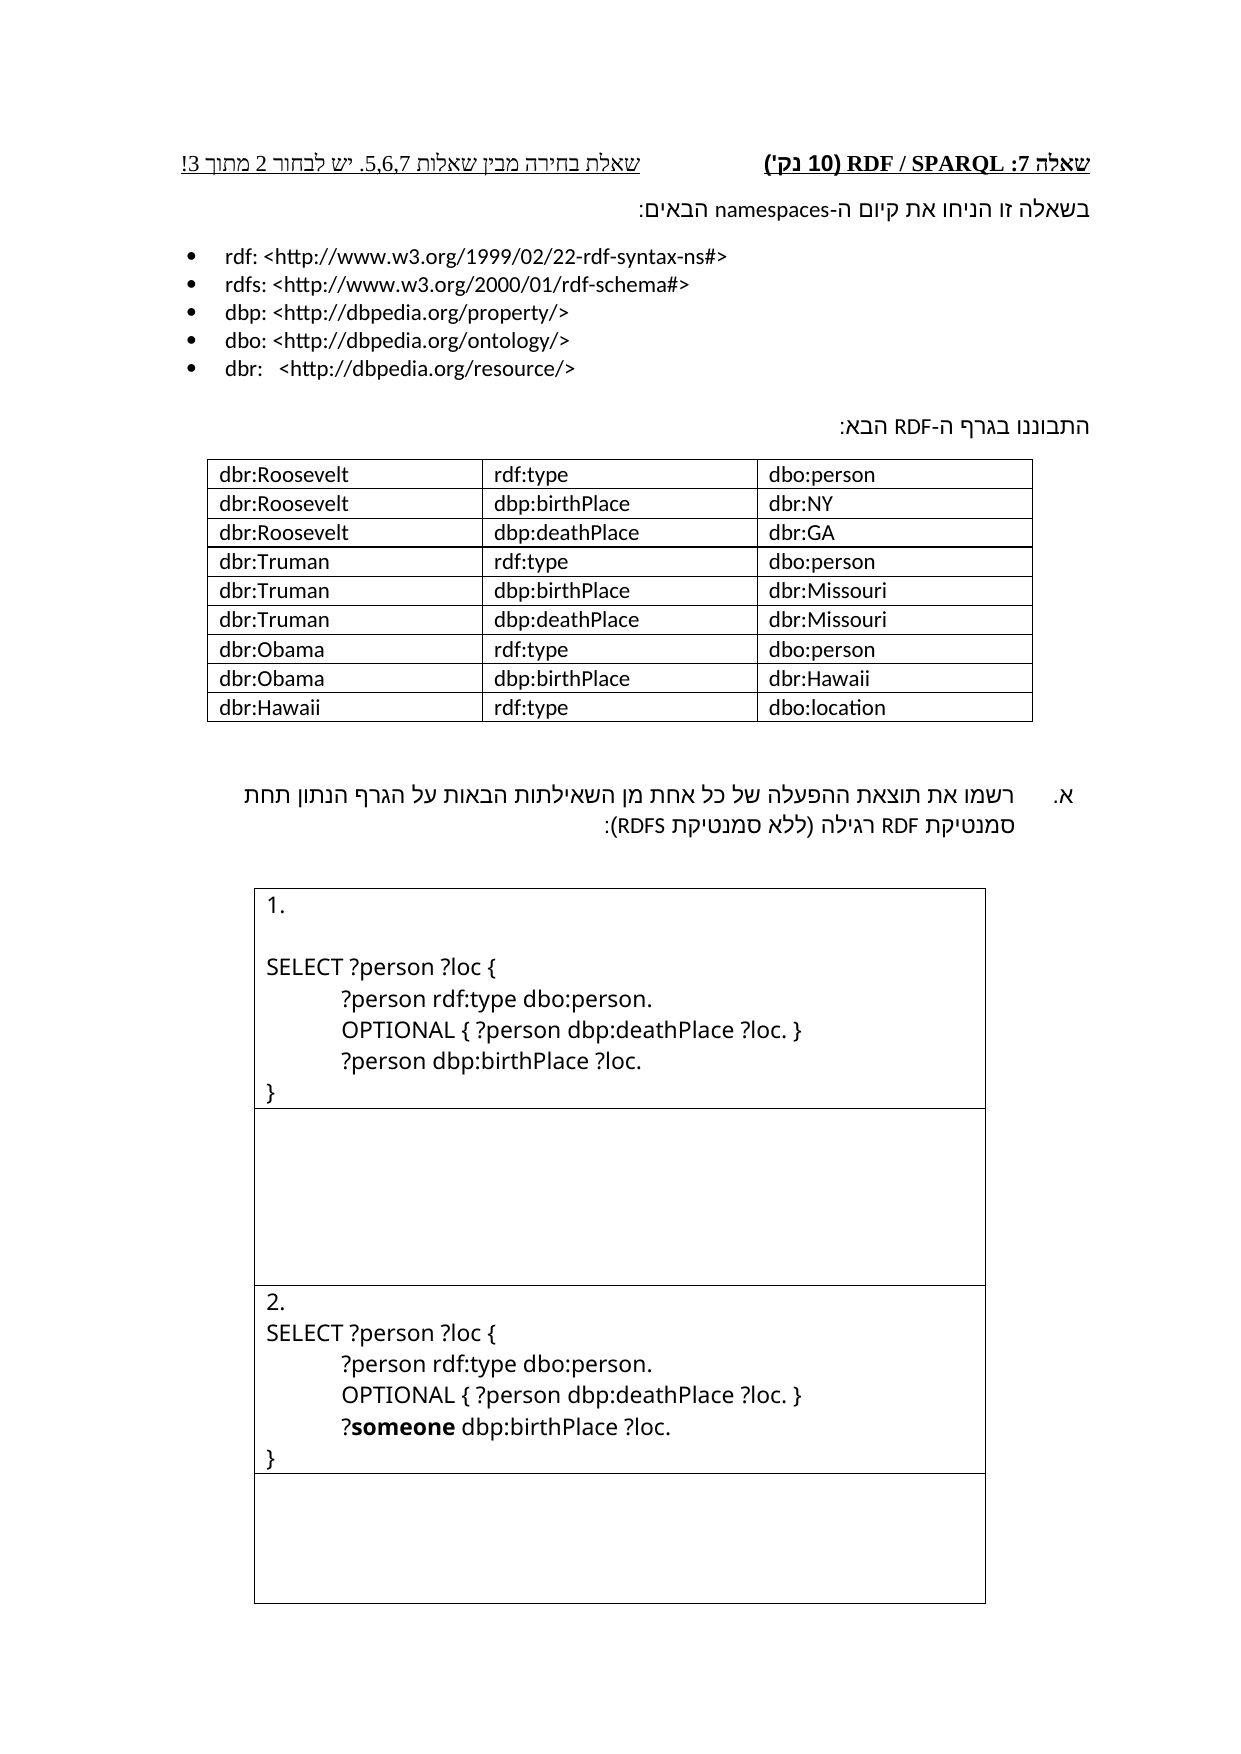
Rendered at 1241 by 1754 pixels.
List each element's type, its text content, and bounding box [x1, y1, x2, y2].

text בשאלה זו הניחו את קיום ה-namespaces הבאים: [150, 195, 1090, 223]
table_cell dbp:birthPlace [483, 664, 757, 692]
table_cell rdf:type [483, 635, 757, 663]
list dbo: <http://dbpedia.org/ontology/> [187, 326, 1090, 354]
table_cell dbr:Roosevelt [208, 489, 482, 517]
list dbr: <http://dbpedia.org/resource/> [187, 354, 1090, 382]
table_cell dbr:Missouri [758, 606, 1032, 634]
table_cell dbr:NY [758, 489, 1032, 517]
table_cell dbr:Obama [208, 664, 482, 692]
list רשמו את תוצאת ההפעלה של כל אחת מן השאילתות הבאות על הגרף הנתון תחת סמנטיקת RDF רגילה (ללא סמנטיקת RDFS): [150, 782, 1053, 839]
table_cell rdf:type [483, 693, 757, 721]
table_cell rdf:type [483, 548, 757, 576]
table_header 1. SELECT ?person ?loc { ?person rdf:type dbo:person. OPTIONAL { ?person dbp:deathPlace ?loc. } ?person dbp:birthPlace ?loc. } [255, 889, 985, 1108]
list dbp: <http://dbpedia.org/property/> [187, 298, 1090, 326]
list התבוננו בגרף ה-RDF הבא: [150, 412, 1090, 440]
text שאלה 7: RDF / SPARQL (10 נק') שאלת בחירה מבין שאלות 5,6,7. יש לבחור 2 מתוך 3! [150, 150, 1090, 176]
table_header dbo:person [758, 460, 1032, 488]
table_cell [255, 1109, 985, 1284]
table_cell dbp:birthPlace [483, 489, 757, 517]
table_cell [255, 1474, 985, 1603]
table_header dbr:Roosevelt [208, 460, 482, 488]
table_cell dbr:Roosevelt [208, 519, 482, 546]
table_cell dbp:deathPlace [483, 606, 757, 634]
table_cell dbr:Truman [208, 577, 482, 604]
table_cell dbr:Truman [208, 606, 482, 634]
table_cell dbr:Hawaii [208, 693, 482, 721]
table_cell dbr:Truman [208, 548, 482, 576]
table_cell dbr:Hawaii [758, 664, 1032, 692]
table_cell dbo:location [758, 693, 1032, 721]
table_cell dbr:Missouri [758, 577, 1032, 604]
list rdf: <http://www.w3.org/1999/02/22-rdf-syntax-ns#> [187, 242, 1090, 270]
table_cell dbr:Obama [208, 635, 482, 663]
table_cell 2. SELECT ?person ?loc { ?person rdf:type dbo:person. OPTIONAL { ?person dbp:deathPlace ?loc. } ?someone dbp:birthPlace ?loc. } [255, 1286, 985, 1473]
table_cell dbo:person [758, 548, 1032, 576]
list rdfs: <http://www.w3.org/2000/01/rdf-schema#> [187, 270, 1090, 298]
table_cell dbr:GA [758, 519, 1032, 546]
table_cell dbo:person [758, 635, 1032, 663]
table_cell dbp:birthPlace [483, 577, 757, 604]
table_header rdf:type [483, 460, 757, 488]
table_cell dbp:deathPlace [483, 519, 757, 546]
